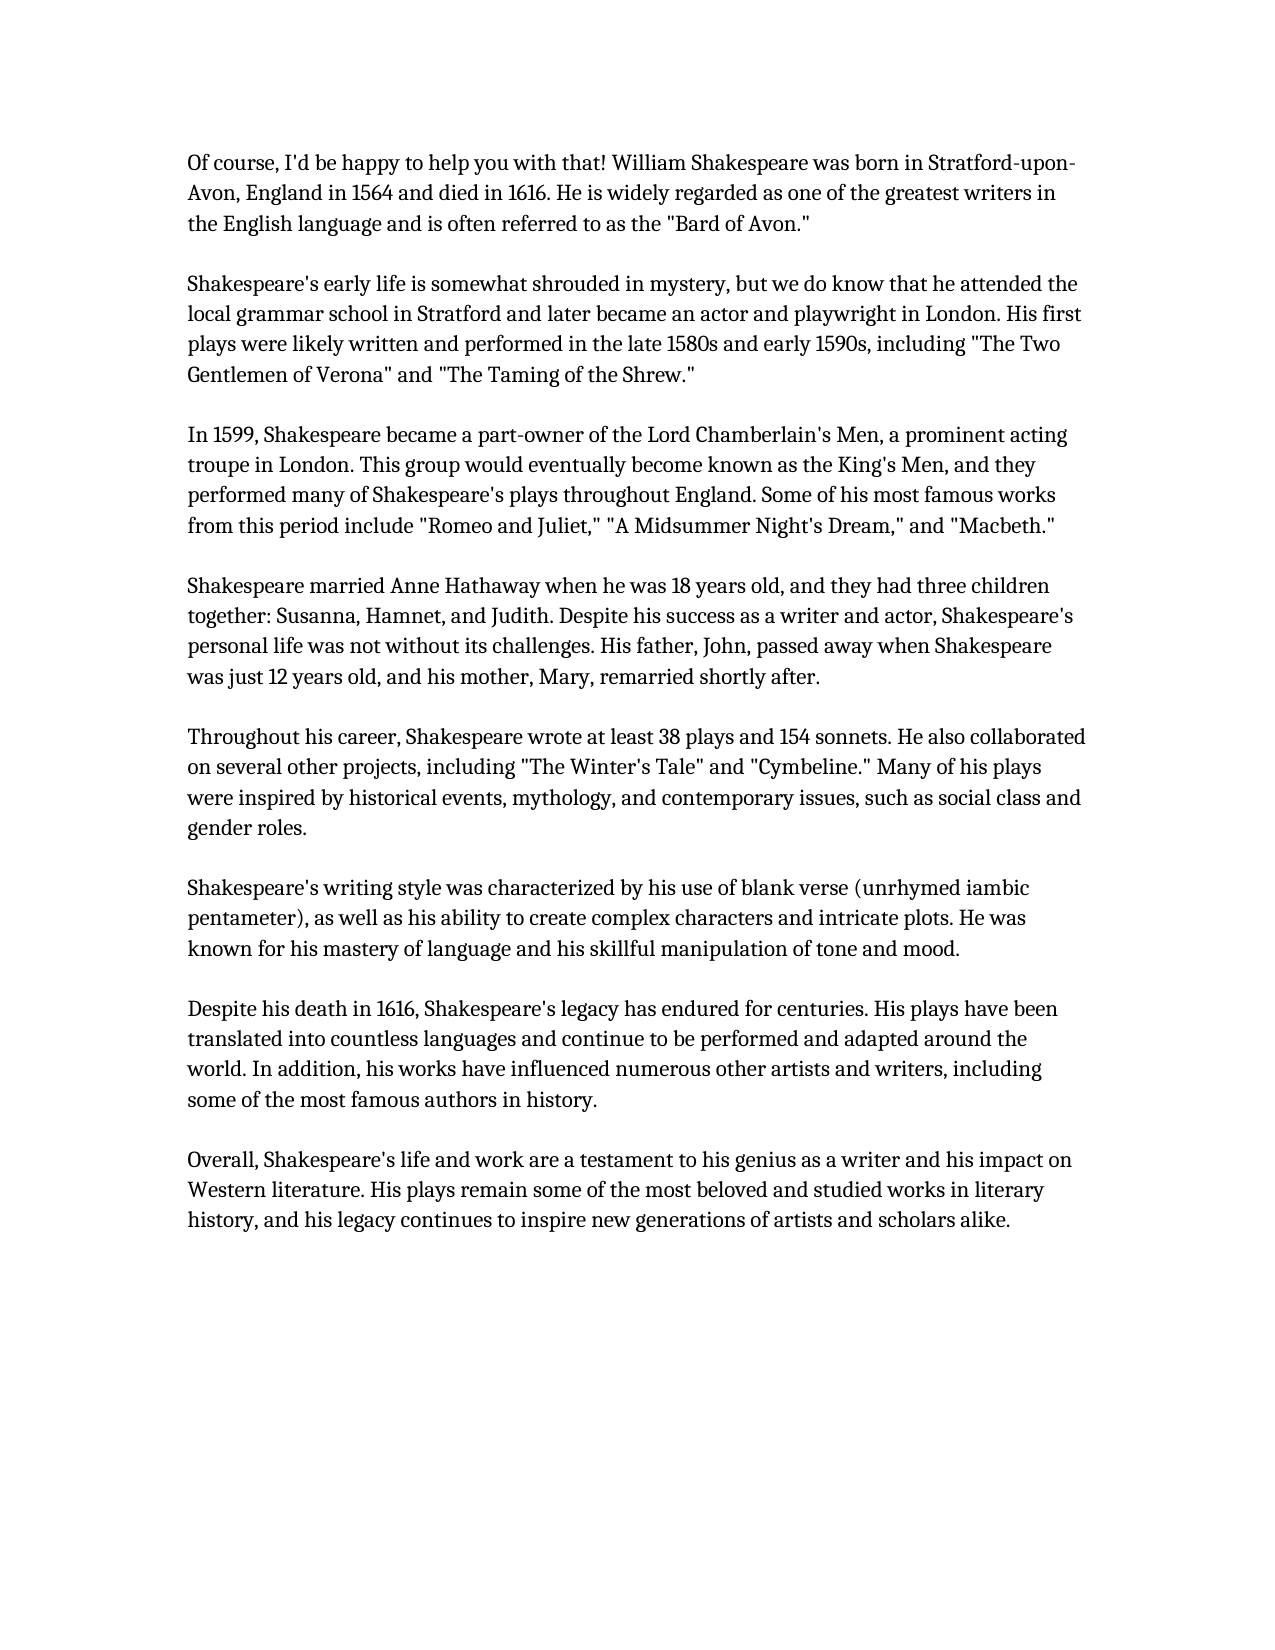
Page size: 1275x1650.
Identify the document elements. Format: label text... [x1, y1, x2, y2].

text Of course, I'd be happy to help you with that! William Shakespeare was born in Stratford-upon-Avon, England in 1564 and died in 1616. He is widely regarded as one of the greatest writers in the English language and is often referred to as the "Bard of Avon." Shakespeare's early life is somewhat shrouded in mystery, but we do know that he attended the local grammar school in Stratford and later became an actor and playwright in London. His first plays were likely written and performed in the late 1580s and early 1590s, including "The Two Gentlemen of Verona" and "The Taming of the Shrew." In 1599, Shakespeare became a part-owner of the Lord Chamberlain's Men, a prominent acting troupe in London. This group would eventually become known as the King's Men, and they performed many of Shakespeare's plays throughout England. Some of his most famous works from this period include "Romeo and Juliet," "A Midsummer Night's Dream," and "Macbeth." Shakespeare married Anne Hathaway when he was 18 years old, and they had three children together: Susanna, Hamnet, and Judith. Despite his success as a writer and actor, Shakespeare's personal life was not without its challenges. His father, John, passed away when Shakespeare was just 12 years old, and his mother, Mary, remarried shortly after. Throughout his career, Shakespeare wrote at least 38 plays and 154 sonnets. He also collaborated on several other projects, including "The Winter's Tale" and "Cymbeline." Many of his plays were inspired by historical events, mythology, and contemporary issues, such as social class and gender roles. Shakespeare's writing style was characterized by his use of blank verse (unrhymed iambic pentameter), as well as his ability to create complex characters and intricate plots. He was known for his mastery of language and his skillful manipulation of tone and mood. Despite his death in 1616, Shakespeare's legacy has endured for centuries. His plays have been translated into countless languages and continue to be performed and adapted around the world. In addition, his works have influenced numerous other artists and writers, including some of the most famous authors in history. Overall, Shakespeare's life and work are a testament to his genius as a writer and his impact on Western literature. His plays remain some of the most beloved and studied works in literary history, and his legacy continues to inspire new generations of artists and scholars alike. [187, 150, 1087, 1234]
